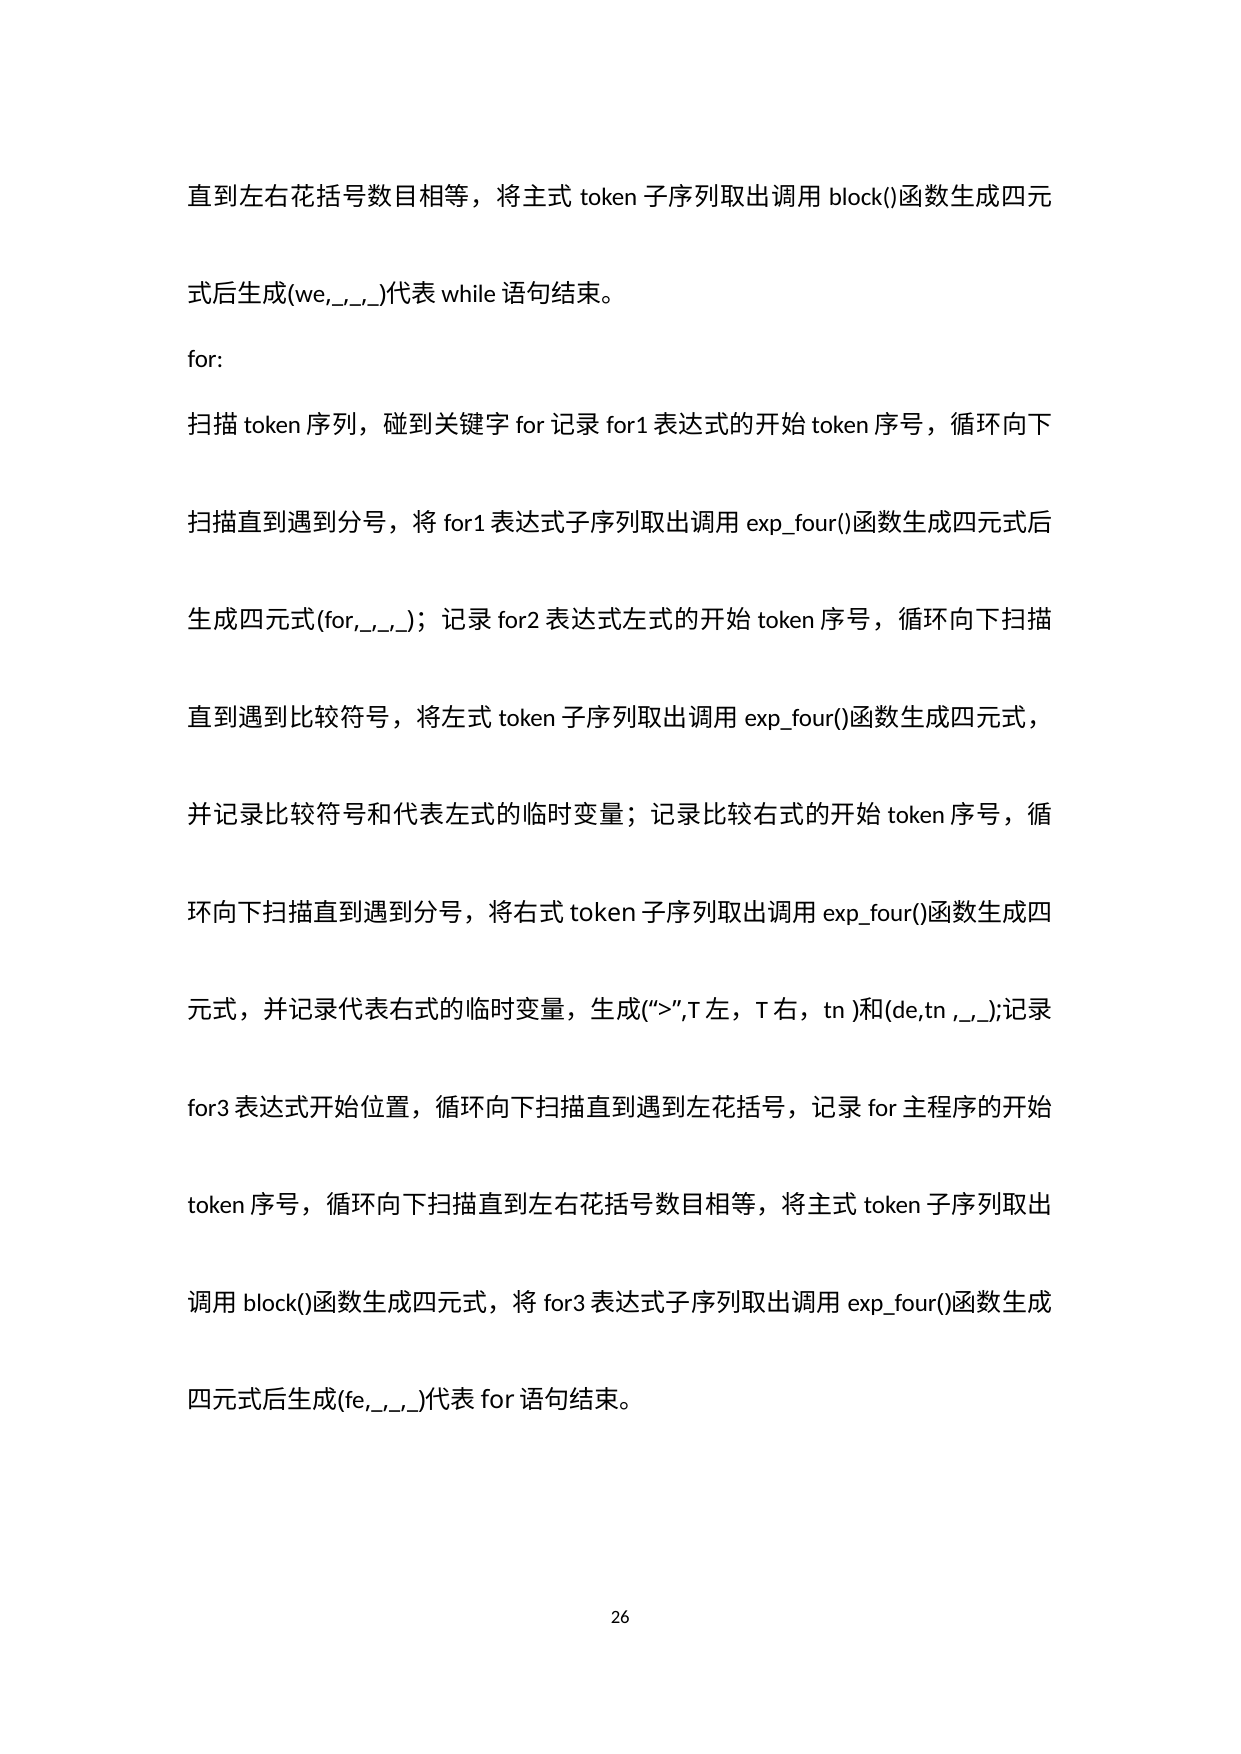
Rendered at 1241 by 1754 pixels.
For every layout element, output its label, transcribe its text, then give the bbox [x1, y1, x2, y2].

text 扫描token序列，碰到关键字for记录for1表达式的开始token序号，循环向下扫描直到遇到分号，将for1表达式子序列取出调用exp_four()函数生成四元式后生成四元式(for,_,_,_)；记录for2表达式左式的开始token序号，循环向下扫描直到遇到比较符号，将左式token子序列取出调用exp_four()函数生成四元式，并记录比较符号和代表左式的临时变量；记录比较右式的开始token序号，循环向下扫描直到遇到分号，将右式token子序列取出调用exp_four()函数生成四元式，并记录代表右式的临时变量，生成(“>”,T左，T右，tn )和(de,tn ,_,_);记录for3表达式开始位置，循环向下扫描直到遇到左花括号，记录for主程序的开始token序号，循环向下扫描直到左右花括号数目相等，将主式token子序列取出调用block()函数生成四元式，将for3表达式子序列取出调用exp_four()函数生成四元式后生成(fe,_,_,_)代表for语句结束。 [187, 390, 1053, 1430]
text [187, 162, 1053, 324]
text for: [187, 343, 1053, 375]
